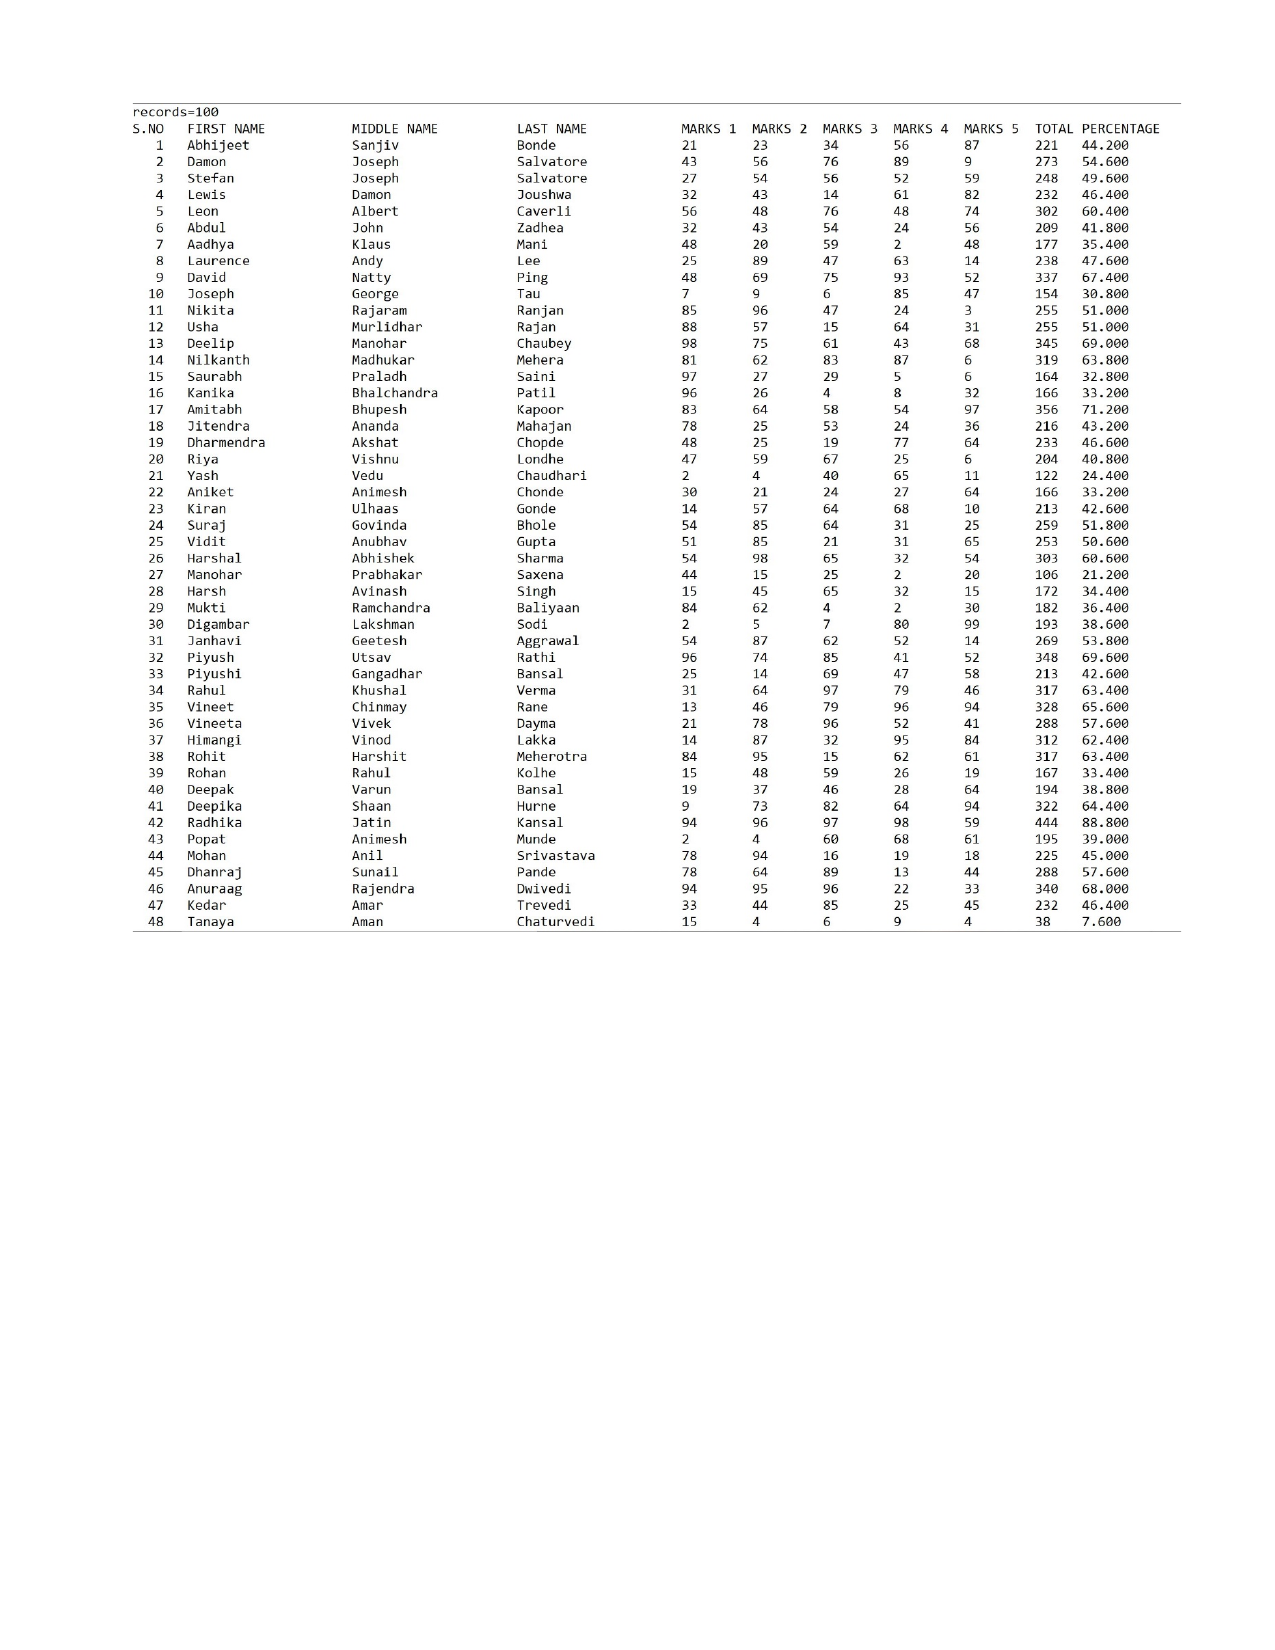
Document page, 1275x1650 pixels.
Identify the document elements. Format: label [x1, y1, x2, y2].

picture [132, 103, 1182, 932]
